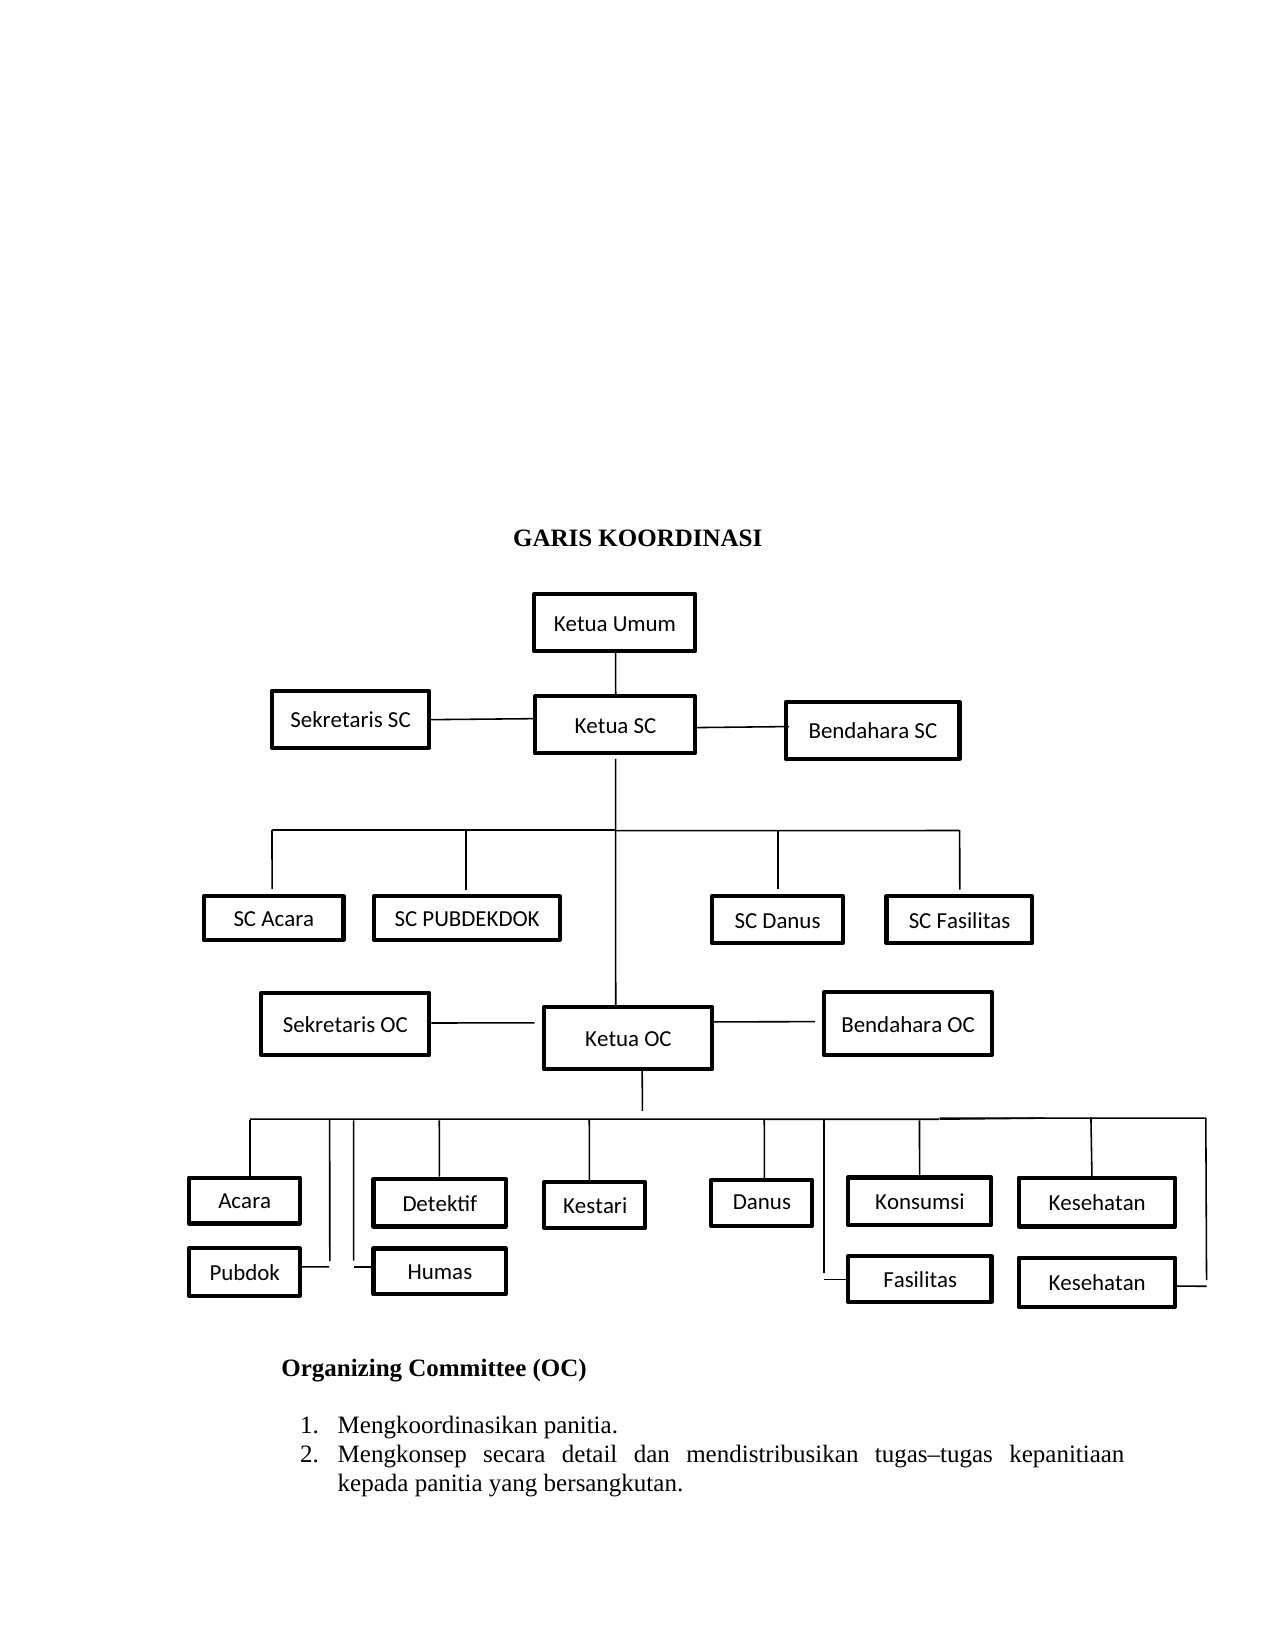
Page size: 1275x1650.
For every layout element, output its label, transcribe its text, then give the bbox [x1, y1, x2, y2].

list Mengkoordinasikan panitia. [300, 1411, 1125, 1439]
text GARIS KOORDINASI [150, 523, 1125, 552]
list Mengkonsep secara detail dan mendistribusikan tugas–tugas kepanitiaan kepada panitia yang bersangkutan. [300, 1439, 1125, 1497]
text Organizing Committee (OC) [281, 1353, 1125, 1381]
